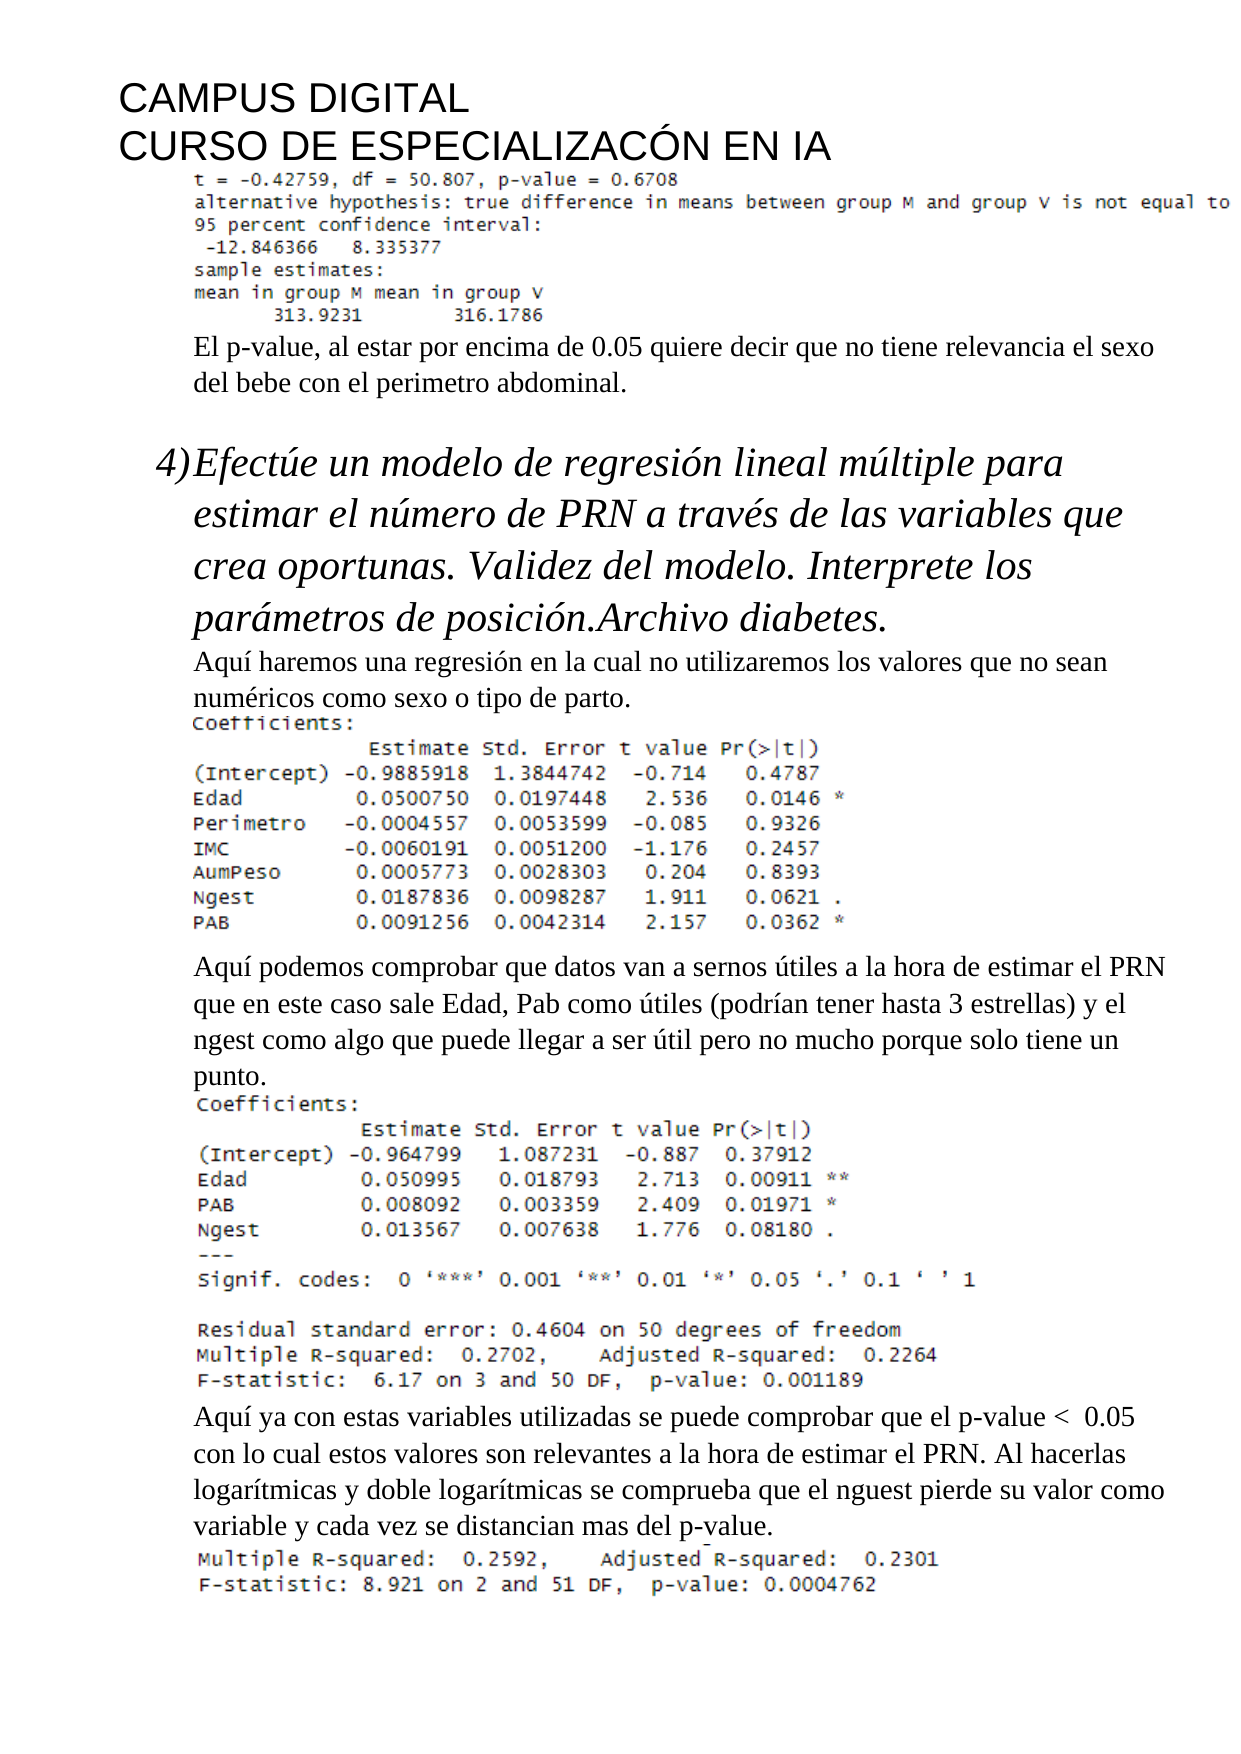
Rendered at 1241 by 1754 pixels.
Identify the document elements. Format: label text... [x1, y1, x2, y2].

list Efectúe un modelo de regresión lineal múltiple para estimar el número de PRN a través de las variables que crea oportunas. Validez del modelo. Interprete los parámetros de posición.Archivo diabetes. [156, 437, 1181, 640]
text Aquí podemos comprobar que datos van a sernos útiles a la hora de estimar el PRN que en este caso sale Edad, Pab como útiles (podrían tener hasta 3 estrellas) y el ngest como algo que puede llegar a ser útil pero no mucho porque solo tiene un punto. [193, 949, 1181, 1092]
text Aquí haremos una regresión en la cual no utilizaremos los valores que no sean numéricos como sexo o tipo de parto. [193, 644, 1181, 713]
picture [193, 1094, 983, 1398]
picture [193, 1544, 959, 1601]
picture [193, 716, 864, 948]
text Aquí ya con estas variables utilizadas se puede comprobar que el p-value < 0.05 con lo cual estos valores son relevantes a la hora de estimar el PRN. Al hacerlas logarítmicas y doble logarítmicas se comprueba que el nguest pierde su valor como variable y cada vez se distancian mas del p-value. [193, 1399, 1181, 1542]
text El p-value, al estar por encima de 0.05 quiere decir que no tiene relevancia el sexo del bebe con el perimetro abdominal. [193, 329, 1181, 398]
picture [193, 169, 1241, 327]
